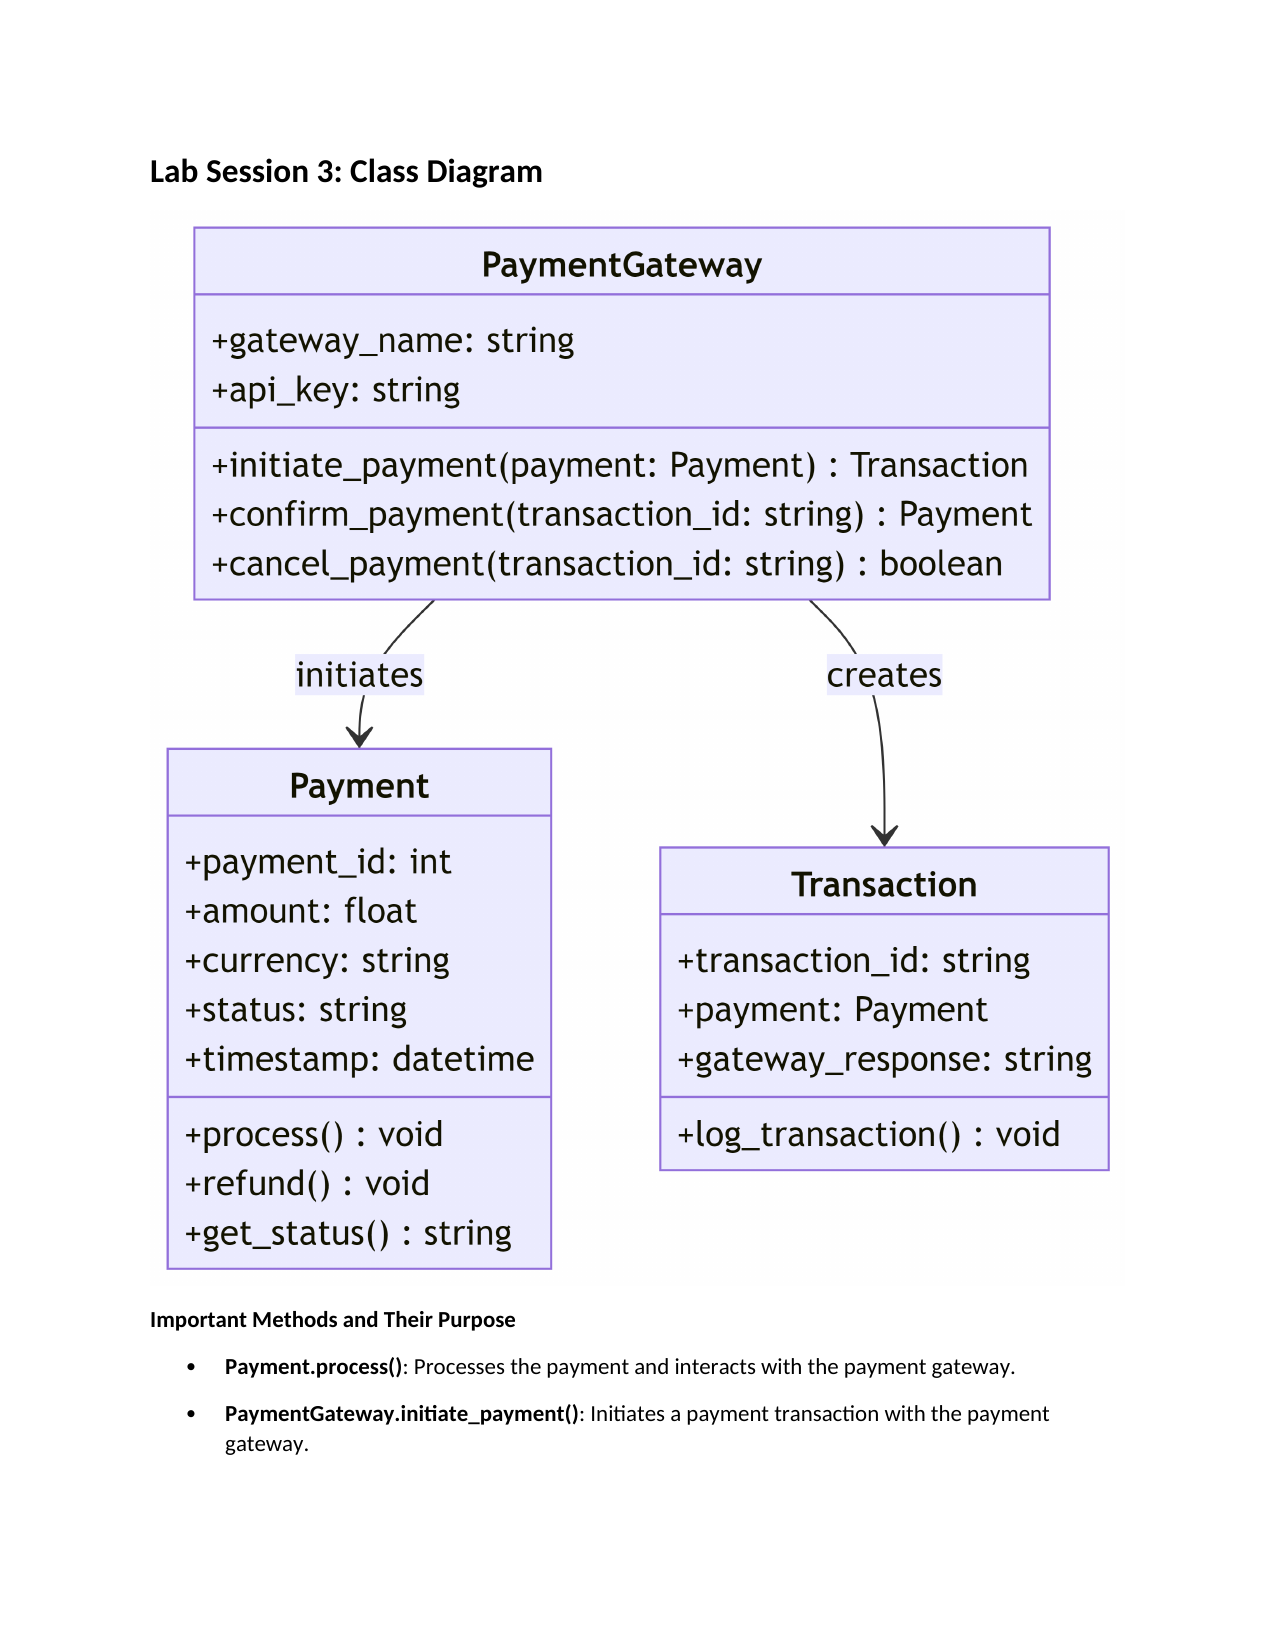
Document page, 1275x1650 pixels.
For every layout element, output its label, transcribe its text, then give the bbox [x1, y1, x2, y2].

list Payment.process(): Processes the payment and interacts with the payment gateway. [187, 1352, 1125, 1380]
list PaymentGateway.initiate_payment(): Initiates a payment transaction with the payment gateway. [187, 1399, 1125, 1457]
text Important Methods and Their Purpose [150, 1305, 1125, 1333]
text Lab Session 3: Class Diagram [150, 150, 1125, 191]
picture [150, 210, 1125, 1286]
